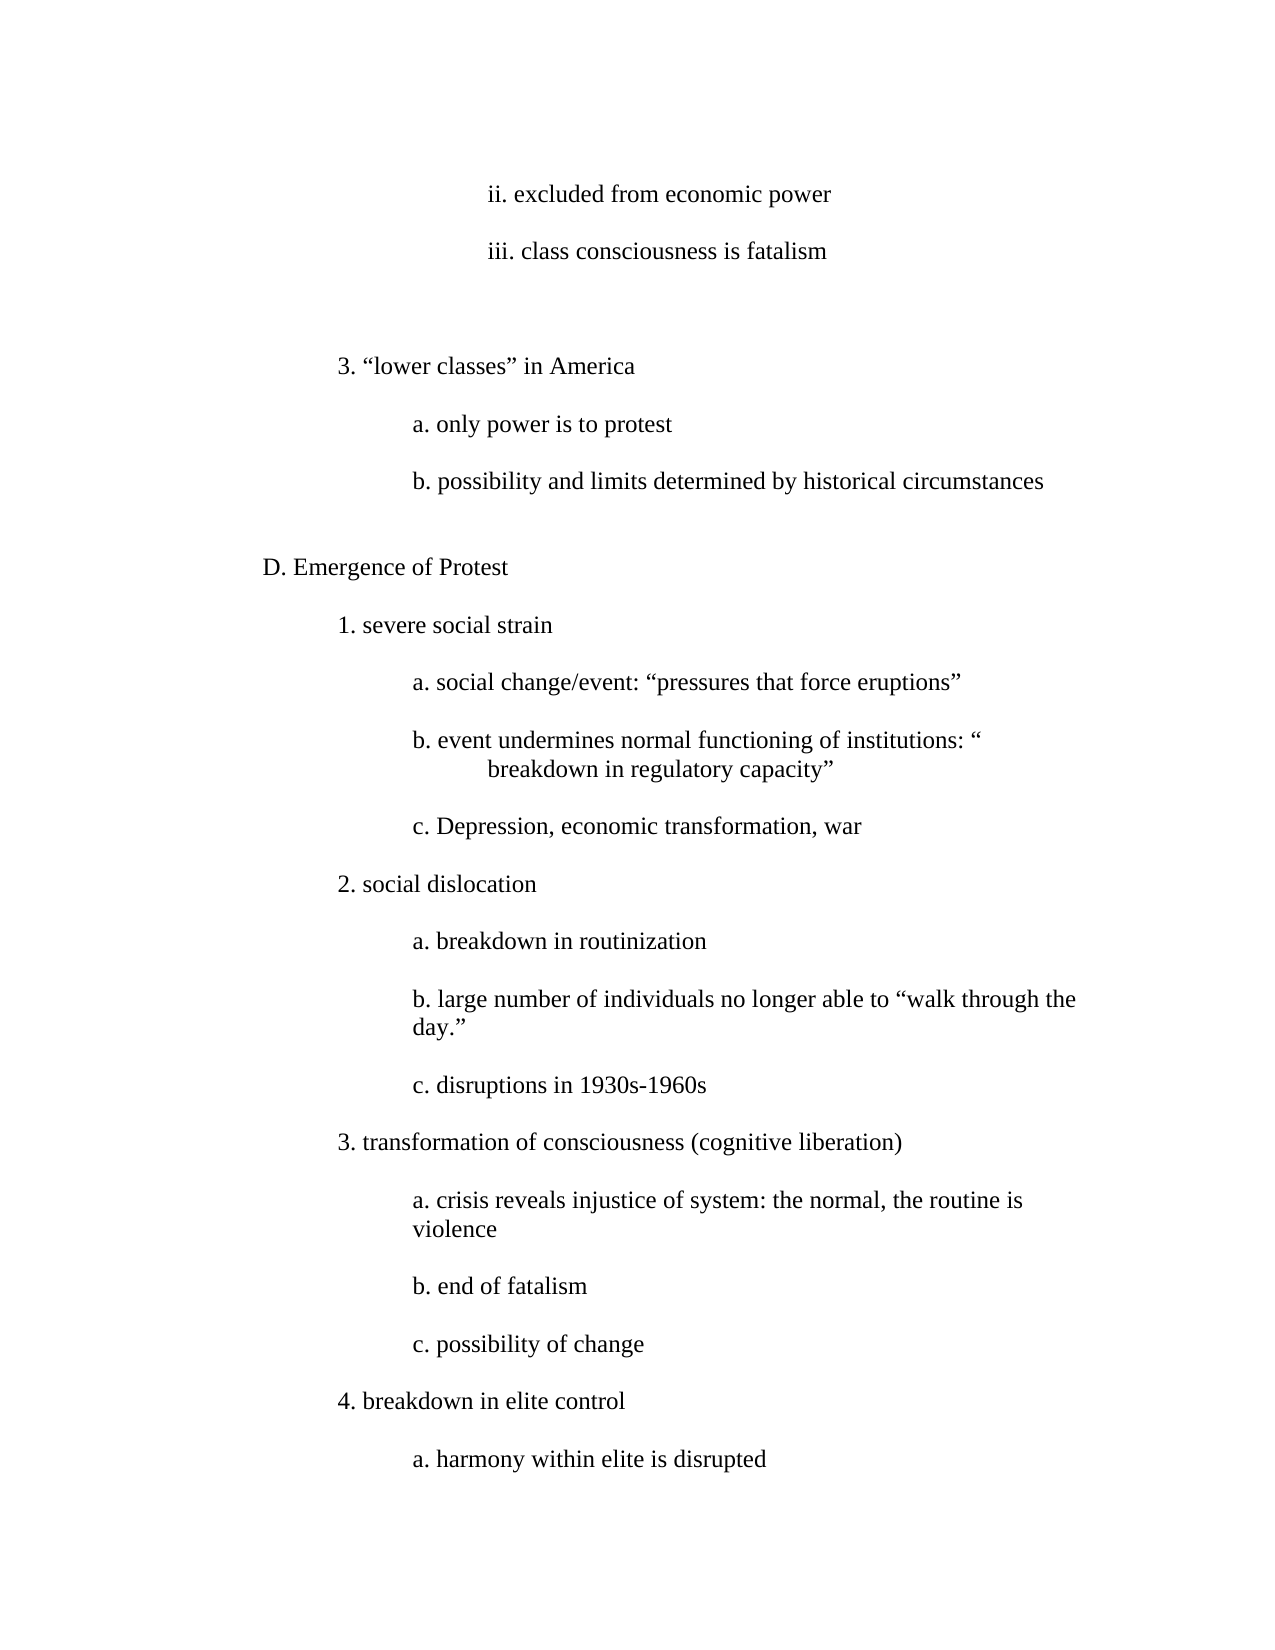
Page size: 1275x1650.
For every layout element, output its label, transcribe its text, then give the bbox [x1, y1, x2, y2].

text c. possibility of change [187, 1329, 1087, 1357]
text a. breakdown in routinization [187, 926, 1087, 955]
text 4. breakdown in elite control [187, 1386, 1087, 1415]
text c. Depression, economic transformation, war [187, 811, 1087, 840]
text c. disruptions in 1930s-1960s [187, 1070, 1087, 1099]
text 2. social dislocation [187, 869, 1087, 897]
text D. Emergence of Protest [262, 552, 1087, 581]
text b. event undermines normal functioning of institutions: “ breakdown in regulatory capacity” [187, 725, 1087, 782]
text a. only power is to protest [412, 409, 1087, 437]
text ii. excluded from economic power [187, 179, 1087, 207]
text b. end of fatalism [187, 1271, 1087, 1300]
text b. large number of individuals no longer able to “walk through the day.” [412, 984, 1087, 1041]
text b. possibility and limits determined by historical circumstances [412, 466, 1087, 495]
text 1. severe social strain [262, 610, 1087, 639]
text a. crisis reveals injustice of system: the normal, the routine is violence [412, 1185, 1087, 1242]
text a. harmony within elite is disrupted [187, 1444, 1087, 1472]
text a. social change/event: “pressures that force eruptions” [187, 667, 1087, 696]
text iii. class consciousness is fatalism [187, 236, 1087, 265]
text 3. “lower classes” in [262, 351, 1087, 380]
text 3. transformation of consciousness (cognitive liberation) [187, 1127, 1087, 1156]
